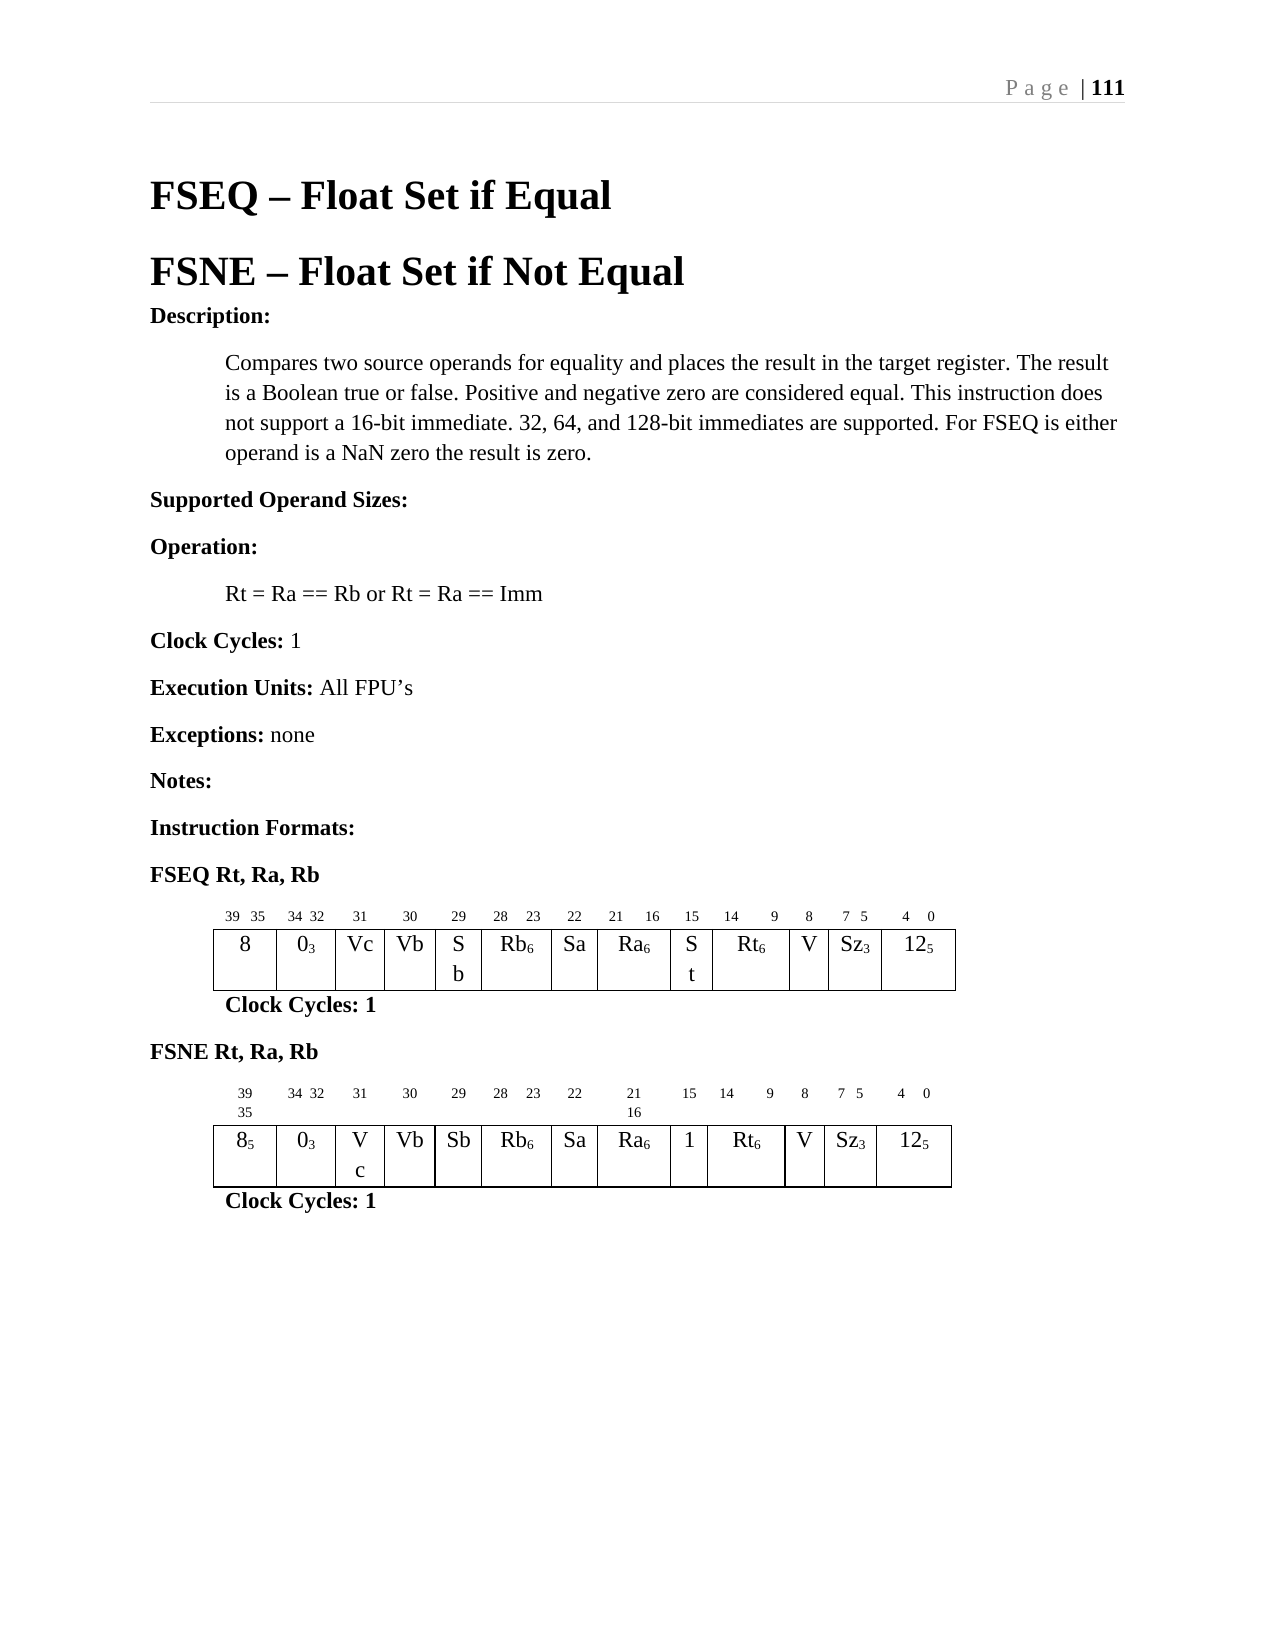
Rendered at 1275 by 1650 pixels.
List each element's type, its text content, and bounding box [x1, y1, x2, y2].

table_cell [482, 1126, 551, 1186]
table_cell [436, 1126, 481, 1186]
subtitle FSNE – Float Set if Not Equal [150, 247, 1125, 295]
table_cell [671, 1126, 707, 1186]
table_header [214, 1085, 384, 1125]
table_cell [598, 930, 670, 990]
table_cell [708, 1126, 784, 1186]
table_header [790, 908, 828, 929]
text Compares two source operands for equality and places the result in the target register. The result is a Boolean true or false. Positive and negative zero are considered equal. This instruction does not support a 16-bit immediate. 32, 64, and 128-bit immediates are supported. For FSEQ is either operand is a NaN zero the result is zero. [225, 349, 1125, 466]
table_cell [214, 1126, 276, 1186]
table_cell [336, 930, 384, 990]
text Execution Units: All FPU’s [150, 674, 1125, 700]
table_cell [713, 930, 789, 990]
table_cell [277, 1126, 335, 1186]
text Clock Cycles: 1 [225, 991, 1125, 1018]
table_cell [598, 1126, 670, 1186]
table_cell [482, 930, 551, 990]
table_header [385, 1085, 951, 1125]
text Clock Cycles: 1 [150, 627, 1125, 653]
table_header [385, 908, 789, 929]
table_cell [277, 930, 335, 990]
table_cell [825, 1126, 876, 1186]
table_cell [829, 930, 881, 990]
text Rt = Ra == Rb or Rt = Ra == Imm [225, 580, 1125, 606]
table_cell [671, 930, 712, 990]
text Supported Operand Sizes: [150, 486, 1125, 513]
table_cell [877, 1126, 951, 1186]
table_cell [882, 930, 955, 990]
subtitle FSEQ – Float Set if Equal [150, 171, 1125, 219]
text FSEQ Rt, Ra, Rb [150, 861, 1125, 888]
text Exceptions: none [150, 721, 1125, 747]
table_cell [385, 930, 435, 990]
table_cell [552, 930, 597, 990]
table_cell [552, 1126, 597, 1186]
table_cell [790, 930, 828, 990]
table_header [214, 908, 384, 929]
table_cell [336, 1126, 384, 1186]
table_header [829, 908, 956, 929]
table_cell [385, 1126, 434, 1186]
text Operation: [150, 533, 1125, 559]
text Instruction Formats: [150, 814, 1125, 841]
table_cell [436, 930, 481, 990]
text Notes: [150, 767, 1125, 794]
text Clock Cycles: 1 [225, 1187, 1125, 1214]
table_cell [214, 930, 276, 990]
text Description: [150, 302, 1125, 328]
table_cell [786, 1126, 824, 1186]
text FSNE Rt, Ra, Rb [150, 1038, 1125, 1064]
